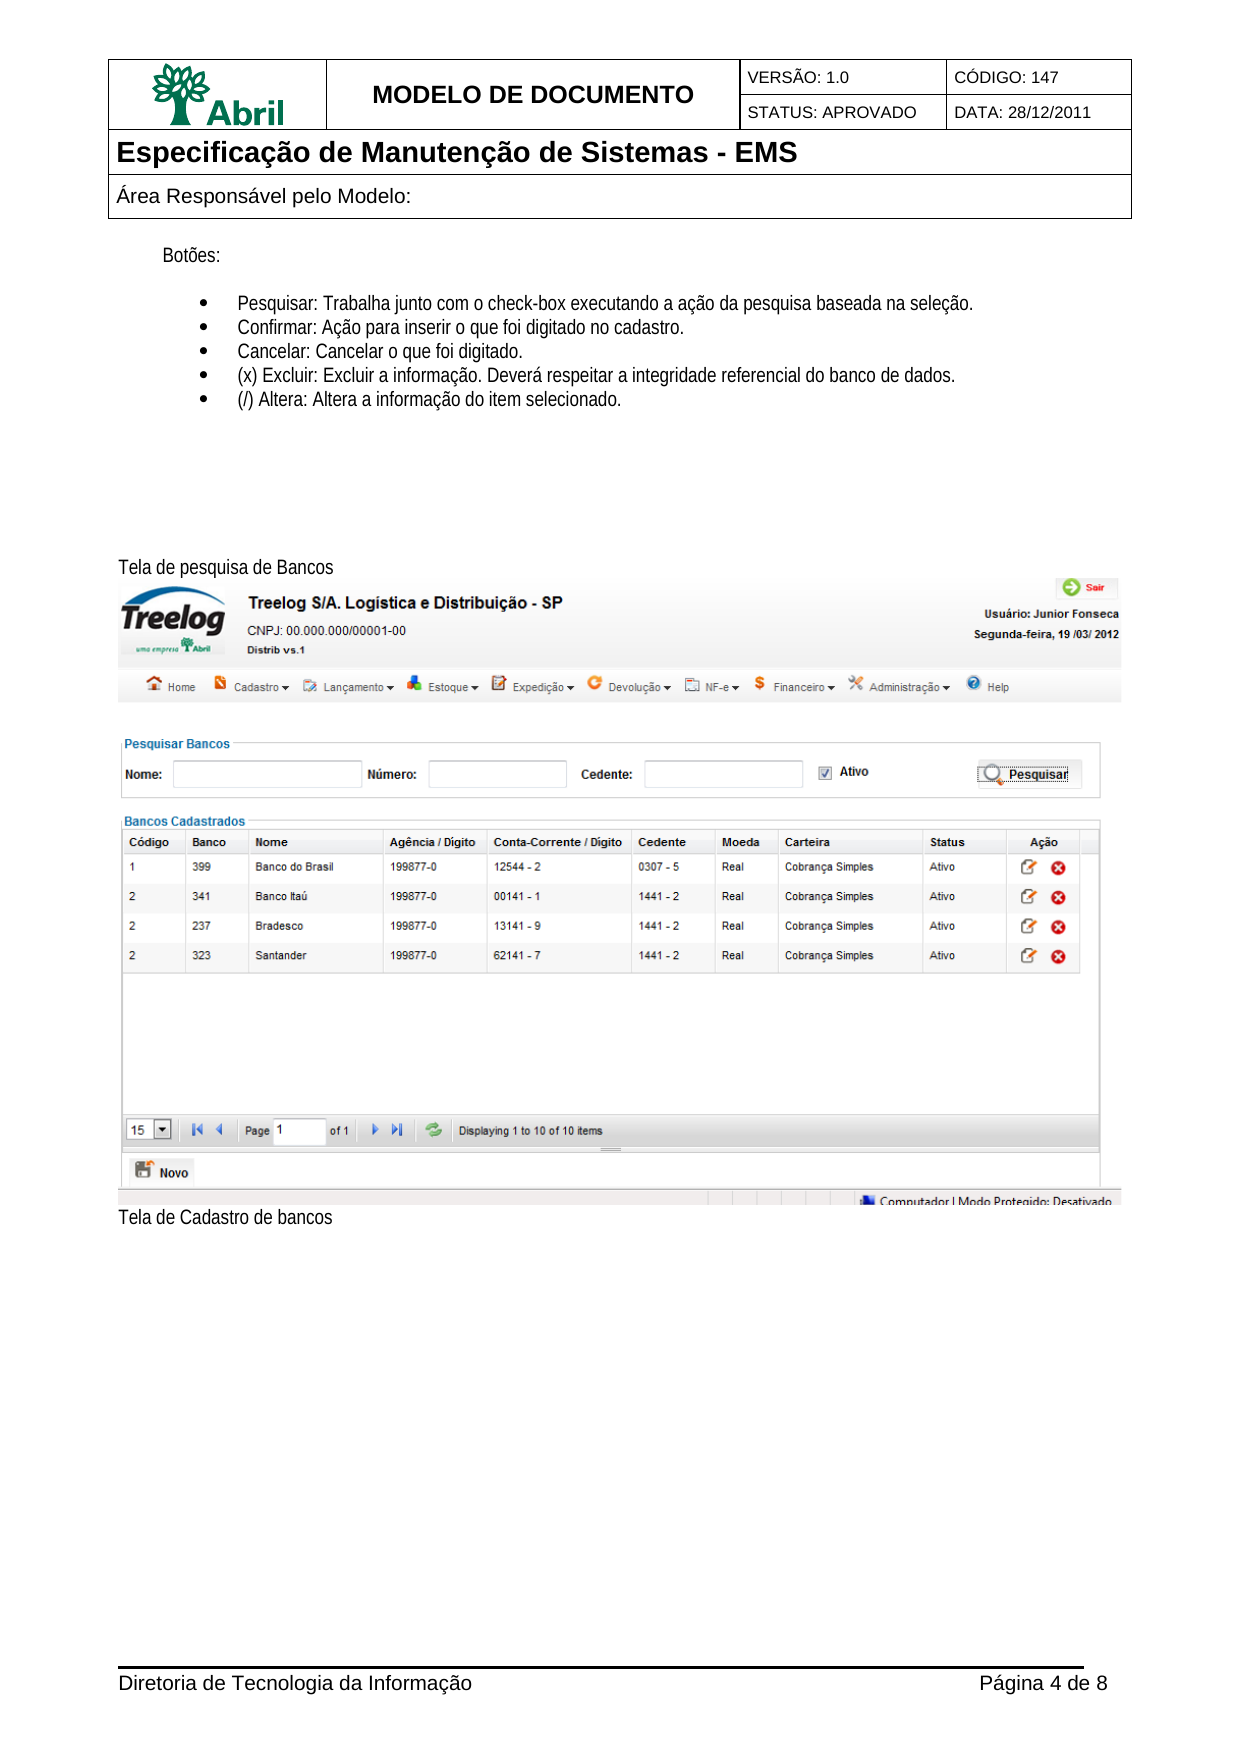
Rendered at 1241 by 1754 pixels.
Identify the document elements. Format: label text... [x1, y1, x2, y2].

list (x) Excluir: Excluir a informação. Deverá respeitar a integridade referencial do banco de dados. [200, 363, 1122, 387]
text Tela de pesquisa de Bancos [118, 555, 1122, 578]
list (/) Altera: Altera a informação do item selecionado. [200, 387, 1122, 411]
text Tela de Cadastro de bancos [118, 1205, 1122, 1228]
text Botões: [162, 243, 1122, 267]
list Cancelar: Cancelar o que foi digitado. [200, 339, 1122, 363]
list Confirmar: Ação para inserir o que foi digitado no cadastro. [200, 315, 1122, 339]
picture [118, 578, 1122, 1205]
list Pesquisar: Trabalha junto com o check-box executando a ação da pesquisa baseada na seleção. [200, 291, 1122, 315]
